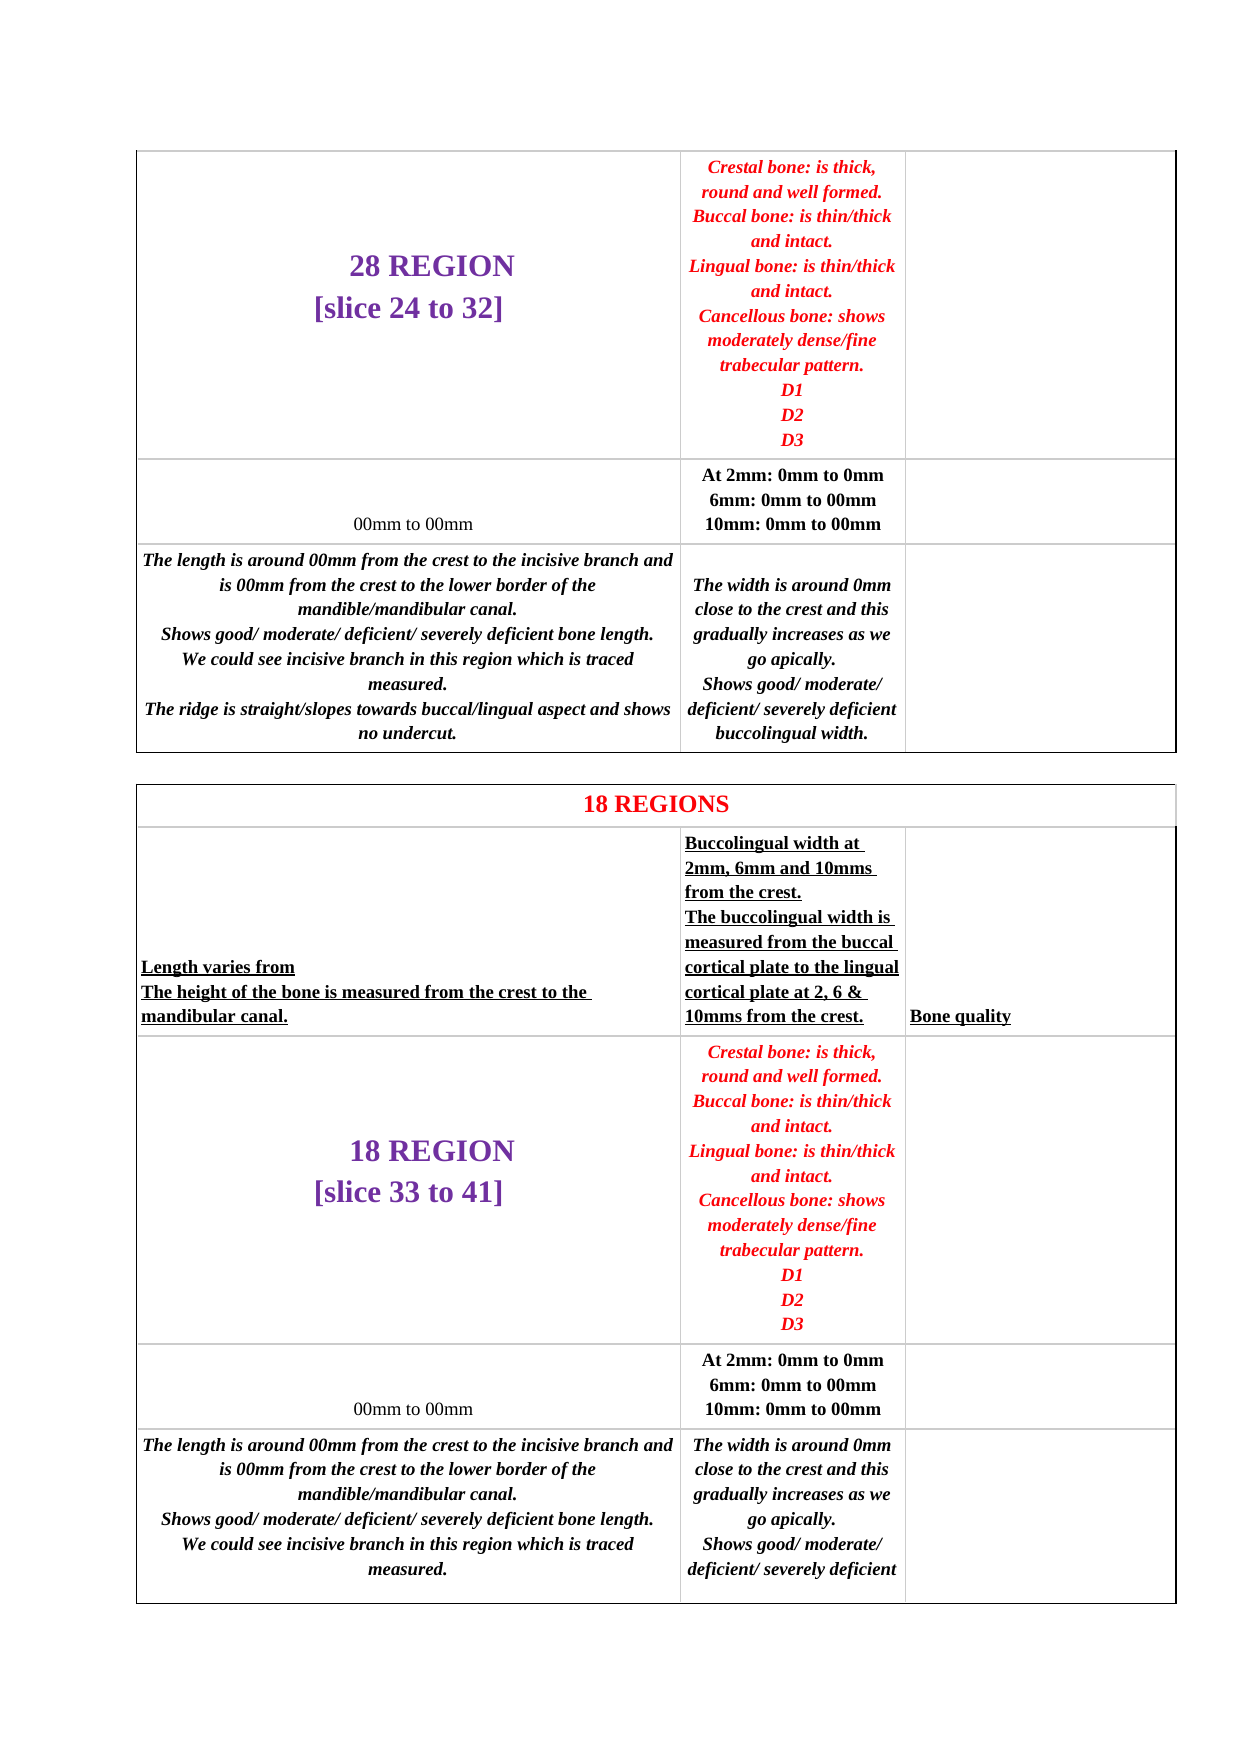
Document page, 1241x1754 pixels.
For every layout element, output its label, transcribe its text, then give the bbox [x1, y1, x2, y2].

table_cell Buccolingual width at 2mm, 6mm and 10mms from the crest. The buccolingual width is measured from the buccal cortical plate to the lingual cortical plate at 2, 6 & 10mms from the crest. [681, 828, 905, 1035]
table_cell [906, 1037, 1175, 1343]
table_header 18 REGIONS [137, 785, 1175, 826]
table_cell At 2mm: 0mm to 0mm 6mm: 0mm to 00mm 10mm: 0mm to 00mm [681, 1345, 905, 1428]
table_cell [906, 460, 1175, 543]
table_cell [906, 152, 1175, 458]
table_cell [906, 1345, 1175, 1428]
table_cell 00mm to 00mm [137, 1344, 680, 1428]
table_cell Length varies from The height of the bone is measured from the crest to the mandibular canal. [137, 827, 680, 1035]
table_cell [681, 1430, 905, 1602]
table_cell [137, 1429, 680, 1602]
table_cell [906, 1430, 1175, 1602]
table_cell [906, 545, 1175, 752]
table_cell 28 REGION [slice 24 to 32] [137, 152, 680, 458]
table_cell 00mm to 00mm [137, 459, 680, 543]
table_cell Bone quality [906, 828, 1175, 1035]
table_cell 18 REGION [slice 33 to 41] [137, 1036, 680, 1343]
table_cell At 2mm: 0mm to 0mm 6mm: 0mm to 00mm 10mm: 0mm to 00mm [681, 460, 905, 543]
